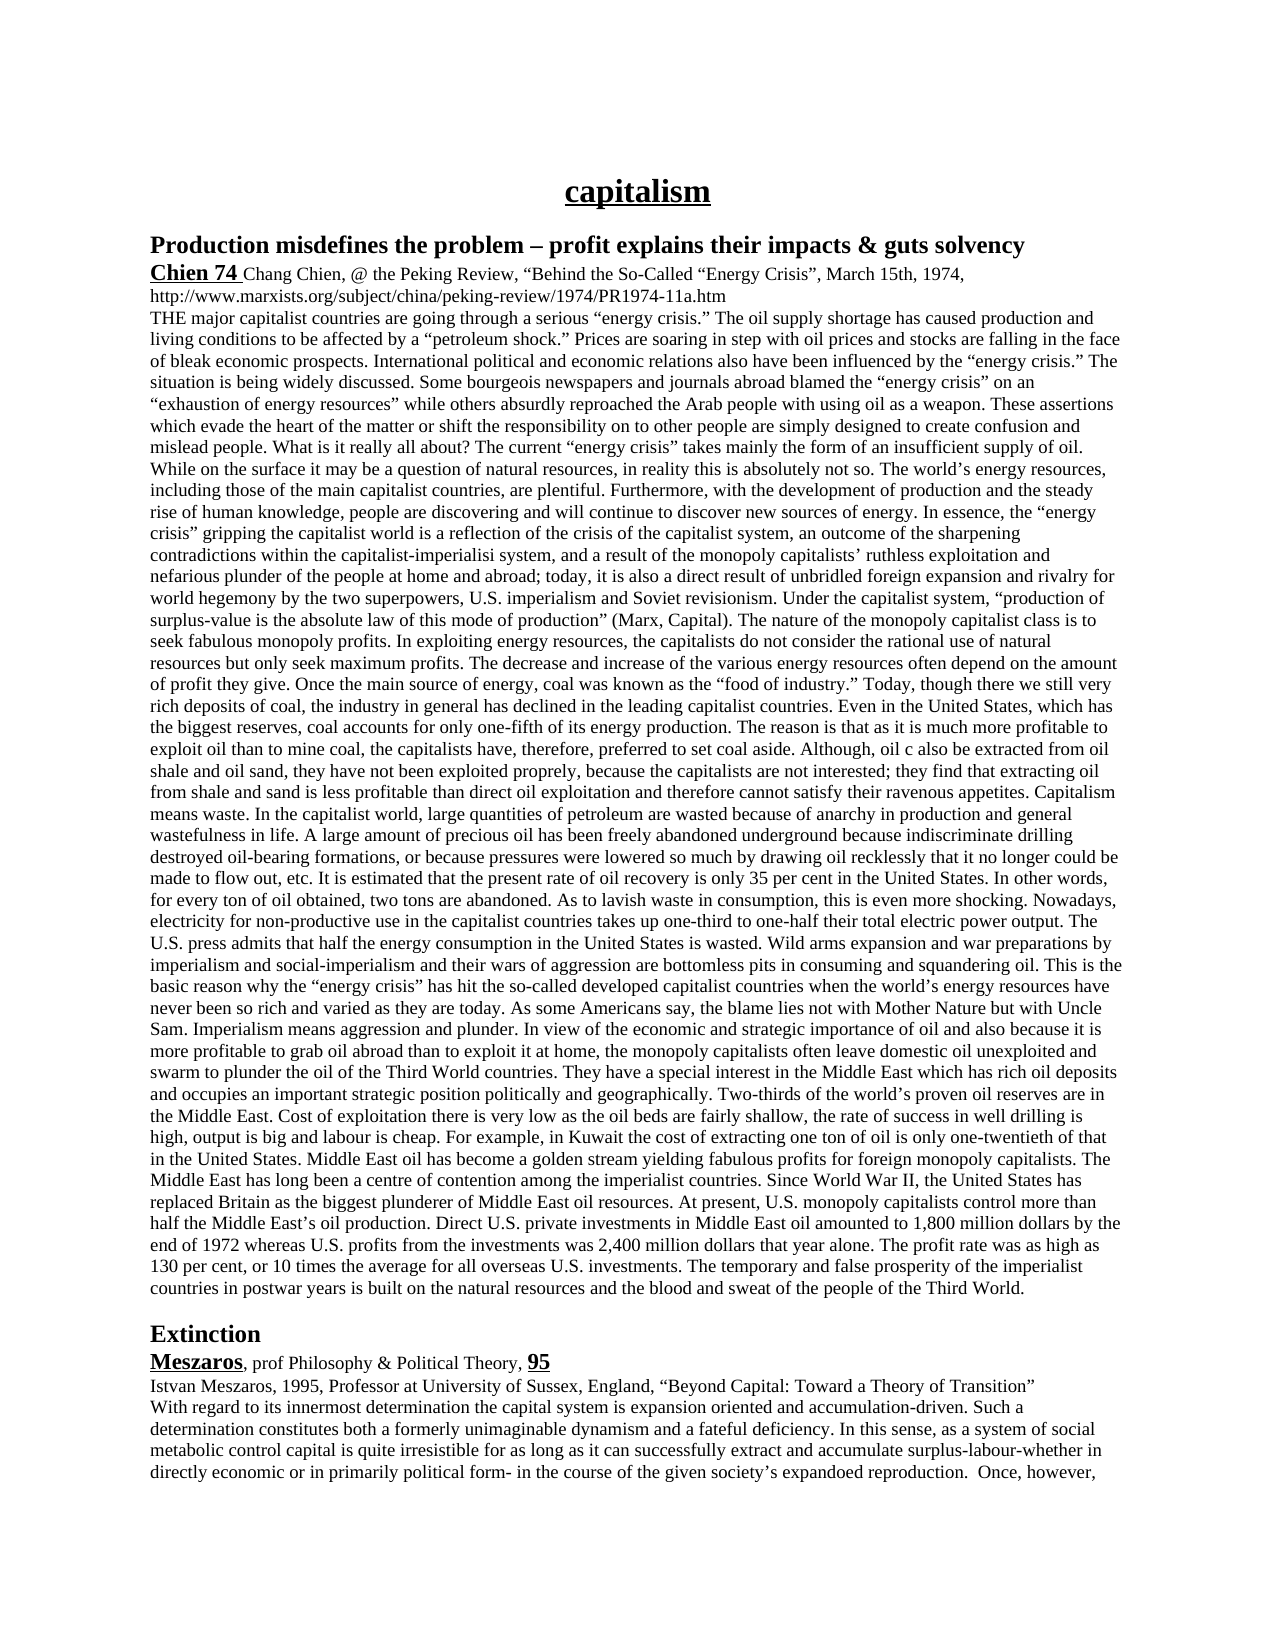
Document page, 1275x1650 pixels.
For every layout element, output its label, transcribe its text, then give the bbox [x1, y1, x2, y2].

text Istvan Meszaros, 1995, Professor at University of Sussex, England, “Beyond Capital: Toward a Theory of Transition” [150, 1374, 1125, 1396]
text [150, 1396, 1125, 1482]
text Meszaros, prof Philosophy & Political Theory, 95 [150, 1348, 1125, 1374]
subtitle Extinction [150, 1319, 1125, 1348]
text THE major capitalist countries are going through a serious “energy crisis.” The oil supply shortage has caused production and living conditions to be affected by a “petroleum shock.” Prices are soaring in step with oil prices and stocks are falling in the face of bleak economic prospects. International political and economic relations also have been influenced by the “energy crisis.” The situation is being widely discussed. Some bourgeois newspapers and journals abroad blamed the “energy crisis” on an “exhaustion of energy resources” while others absurdly reproached the Arab people with using oil as a weapon. These assertions which evade the heart of the matter or shift the responsibility on to other people are simply designed to create confusion and mislead people. What is it really all about? The current “energy crisis” takes mainly the form of an insufficient supply of oil. While on the surface it may be a question of natural resources, in reality this is absolutely not so. The world’s energy resources, including those of the main capitalist countries, are plentiful. Furthermore, with the development of production and the steady rise of human knowledge, people are discovering and will continue to discover new sources of energy. In essence, the “energy crisis” gripping the capitalist world is a reflection of the crisis of the capitalist system, an outcome of the sharpening contradictions within the capitalist-imperialisi system, and a result of the monopoly capitalists’ ruthless exploitation and nefarious plunder of the people at home and abroad; today, it is also a direct result of unbridled foreign expansion and rivalry for world hegemony by the two superpowers, U.S. imperialism and Soviet revisionism. Under the capitalist system, “production of surplus-value is the absolute law of this mode of production” (Marx, Capital). The nature of the monopoly capitalist class is to seek fabulous monopoly profits. In exploiting energy resources, the capitalists do not consider the rational use of natural resources but only seek maximum profits. The decrease and increase of the various energy resources often depend on the amount of profit they give. Once the main source of energy, coal was known as the “food of industry.” Today, though there we still very rich deposits of coal, the industry in general has declined in the leading capitalist countries. Even in the United States, which has the biggest reserves, coal accounts for only one-fifth of its energy production. The reason is that as it is much more profitable to exploit oil than to mine coal, the capitalists have, therefore, preferred to set coal aside. Although, oil c also be extracted from oil shale and oil sand, they have not been exploited proprely, because the capitalists are not interested; they find that extracting oil from shale and sand is less profitable than direct oil exploitation and therefore cannot satisfy their ravenous appetites. Capitalism means waste. In the capitalist world, large quantities of petroleum are wasted because of anarchy in production and general wastefulness in life. A large amount of precious oil has been freely abandoned underground because indiscriminate drilling destroyed oil-bearing formations, or because pressures were lowered so much by drawing oil recklessly that it no longer could be made to flow out, etc. It is estimated that the present rate of oil recovery is only 35 per cent in the United States. In other words, for every ton of oil obtained, two tons are abandoned. As to lavish waste in consumption, this is even more shocking. Nowadays, electricity for non-productive use in the capitalist countries takes up one-third to one-half their total electric power output. The U.S. press admits that half the energy consumption in the United States is wasted. Wild arms expansion and war preparations by imperialism and social-imperialism and their wars of aggression are bottomless pits in consuming and squandering oil. This is the basic reason why the “energy crisis” has hit the so-called developed capitalist countries when the world’s energy resources have never been so rich and varied as they are today. As some Americans say, the blame lies not with Mother Nature but with Uncle Sam. Imperialism means aggression and plunder. In view of the economic and strategic importance of oil and also because it is more profitable to grab oil abroad than to exploit it at home, the monopoly capitalists often leave domestic oil unexploited and swarm to plunder the oil of the Third World countries. They have a special interest in the Middle East which has rich oil deposits and occupies an important strategic position politically and geographically. Two-thirds of the world’s proven oil reserves are in the Middle East. Cost of exploitation there is very low as the oil beds are fairly shallow, the rate of success in well drilling is high, output is big and labour is cheap. For example, in Kuwait the cost of extracting one ton of oil is only one-twentieth of that in the United States. Middle East oil has become a golden stream yielding fabulous profits for foreign monopoly capitalists. The Middle East has long been a centre of contention among the imperialist countries. Since World War II, the United States has replaced Britain as the biggest plunderer of Middle East oil resources. At present, U.S. monopoly capitalists control more than half the Middle East’s oil production. Direct U.S. private investments in Middle East oil amounted to 1,800 million dollars by the end of 1972 whereas U.S. profits from the investments was 2,400 million dollars that year alone. The profit rate was as high as 130 per cent, or 10 times the average for all overseas U.S. investments. The temporary and false prosperity of the imperialist countries in postwar years is built on the natural resources and the blood and sweat of the people of the Third World. [150, 307, 1125, 1298]
subtitle capitalism [150, 171, 1125, 209]
subtitle Production misdefines the problem – profit explains their impacts & guts solvency [150, 230, 1125, 259]
text Chien 74 Chang Chien, @ the Peking Review, “Behind the So-Called “Energy Crisis”, March 15th, 1974, http://www.marxists.org/subject/china/peking-review/1974/PR1974-11a.htm [150, 259, 1125, 307]
